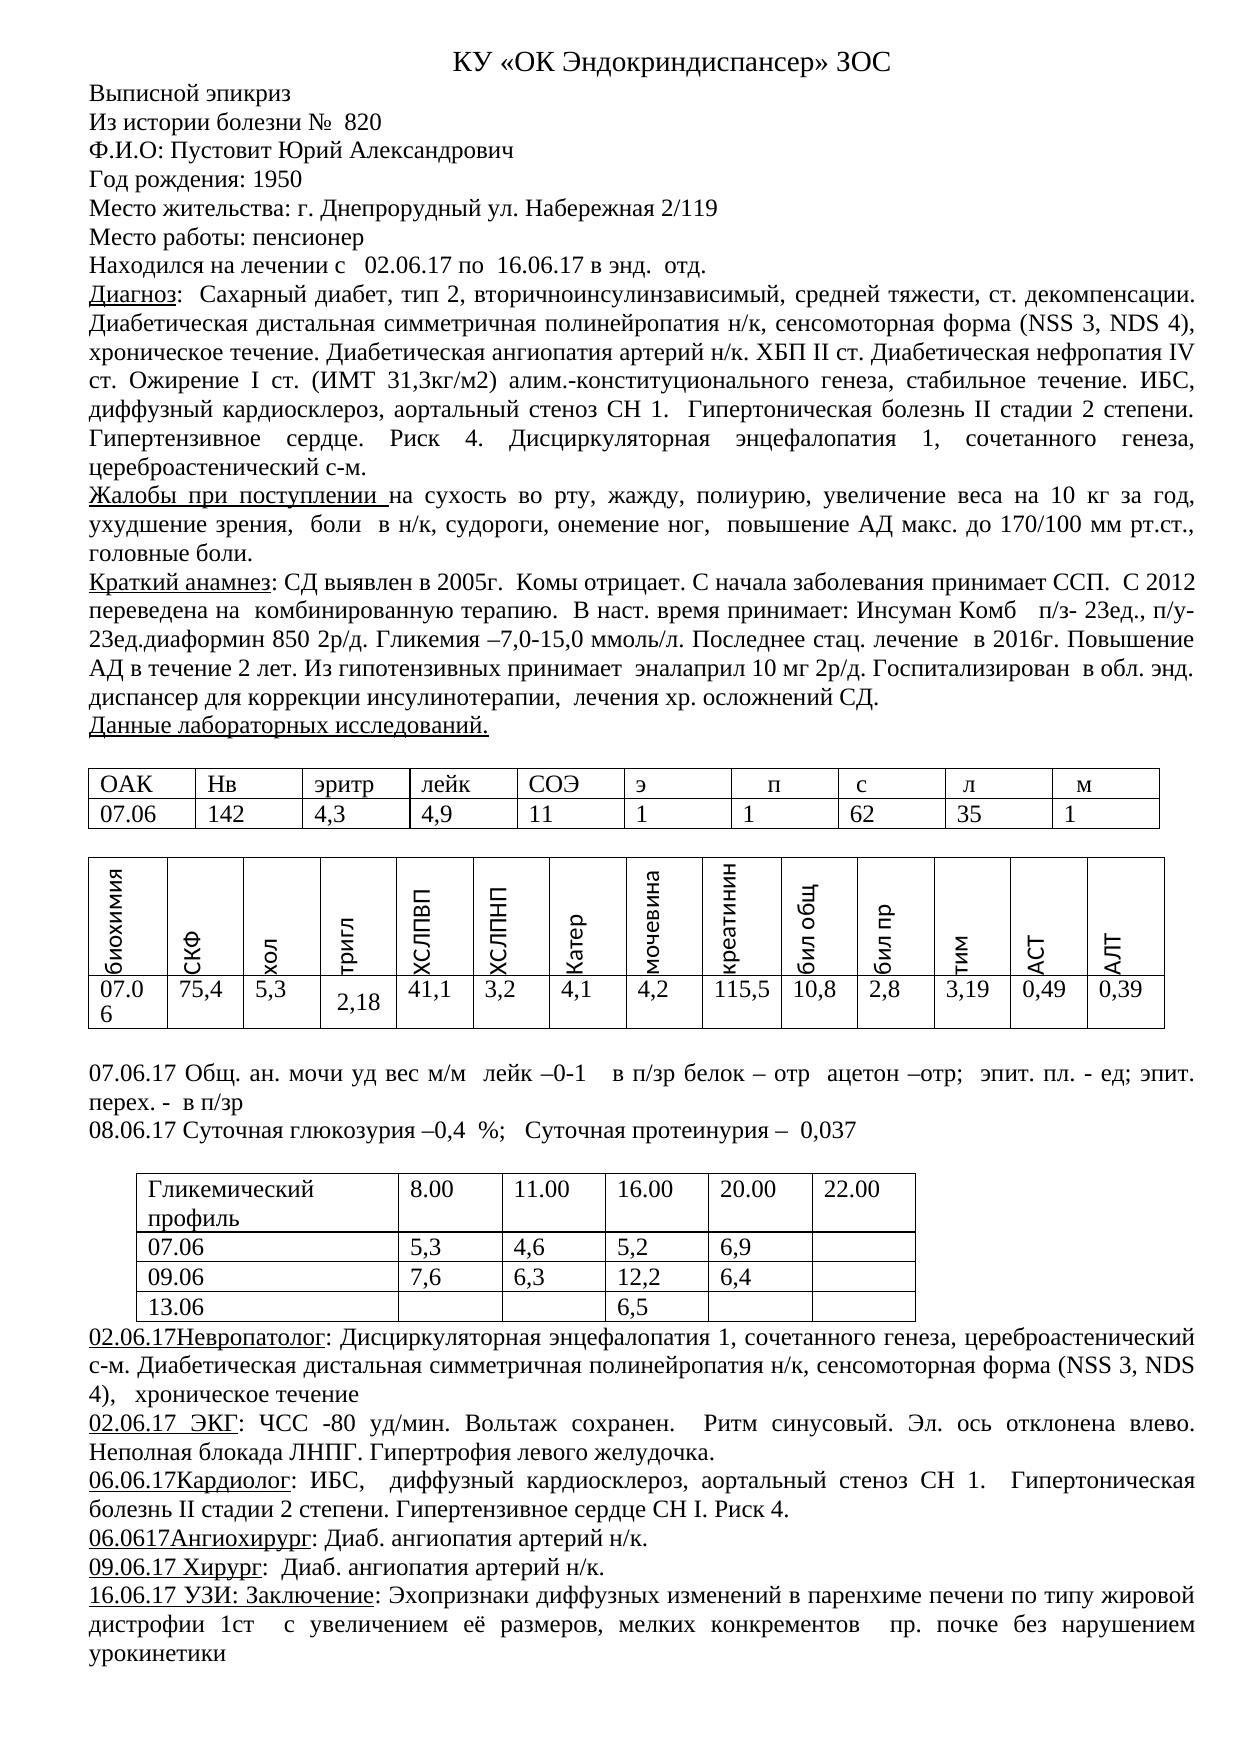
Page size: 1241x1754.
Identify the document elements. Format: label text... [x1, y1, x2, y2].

table_cell [709, 1292, 812, 1321]
table_header лейк [411, 769, 517, 798]
table_cell 07.06 [137, 1233, 398, 1261]
table_cell 4,2 [627, 976, 702, 1028]
table_cell 2,18 [321, 976, 396, 1028]
table_cell 7,6 [399, 1262, 502, 1291]
table_cell [813, 1292, 915, 1321]
table_cell 07.06 [89, 976, 167, 1028]
table_cell 10,8 [782, 976, 857, 1028]
table_cell 6,3 [503, 1262, 605, 1291]
table_cell 41,1 [397, 976, 473, 1028]
table_cell 1 [1053, 799, 1159, 827]
table_cell 75,4 [168, 976, 243, 1028]
text Место жительства: г. Днепрорудный ул. Набережная 2/119 [89, 193, 1196, 222]
table_cell 07.06 [89, 799, 195, 827]
table_cell 4,3 [303, 799, 409, 827]
table_header л [946, 769, 1052, 798]
table_header мочевина [627, 858, 702, 975]
text 06.0617Ангиохирург: Диаб. ангиопатия артерий н/к. [89, 1523, 1196, 1552]
table_header ХСЛПНП [474, 858, 549, 975]
table_header 20.00 [709, 1174, 812, 1231]
table_header СОЭ [518, 769, 624, 798]
text 09.06.17 Хирург: Диаб. ангиопатия артерий н/к. [89, 1552, 1196, 1581]
text Находился на лечении с 02.06.17 по 16.06.17 в отд. [89, 250, 1196, 279]
table_header бил пр [858, 858, 934, 975]
table_header ОАК [89, 769, 195, 798]
table_cell 4,6 [503, 1233, 605, 1261]
table_cell 5,2 [606, 1233, 708, 1261]
table_cell [813, 1262, 915, 1291]
text 06.06.17Кардиолог: ИБС, диффузный кардиосклероз, аортальный стеноз СН 1. Гипертоническая болезнь II стадии 2 степени. Гипертензивное сердце СН I. Риск 4. [89, 1466, 1196, 1523]
table_header АЛТ [1088, 858, 1164, 975]
table_header Нв [196, 769, 302, 798]
table_header м [1053, 769, 1159, 798]
subtitle 07.06.17 Общ. ан. мочи уд вес м/м лейк –0-1 в п/зр белок – отр ацетон –отр; эпит. пл. - ед; эпит. перех. - в п/зр [89, 1058, 1196, 1115]
table_cell 0,49 [1011, 976, 1087, 1028]
table_header креатинин [703, 858, 781, 975]
table_header хол [244, 858, 320, 975]
table_header ХСЛПВП [397, 858, 473, 975]
table_header с [839, 769, 945, 798]
table_header п [732, 769, 838, 798]
table_cell 115,5 [703, 976, 781, 1028]
text Диагноз: Сахарный диабет, тип 2, вторичноинсулинзависимый, ст. Диабетическая дистальная симметричная полинейропатия н/к, сенсомоторная форма (NSS 3, NDS 4), хроническое течение. Диабетическая ангиопатия артерий н/к. ХБП II ст. Диабетическая нефропатия IV ст. Ожирение I ст. (ИМТ 31,3кг/м2) алим.-конституционального генеза, стабильное течение. ИБС, диффузный кардиосклероз, аортальный стеноз СН 1. Гипертоническая болезнь II стадии 2 степени. Гипертензивное сердце. Риск 4. Дисциркуляторная энцефалопатия 1, сочетанного генеза, цереброастенический с-м. [89, 279, 1196, 480]
table_cell 2,8 [858, 976, 934, 1028]
table_cell 1 [625, 799, 731, 827]
table_header СКФ [168, 858, 243, 975]
table_header Гликемический профиль [137, 1174, 398, 1231]
table_cell 5,3 [244, 976, 320, 1028]
table_cell 62 [839, 799, 945, 827]
table_cell 12,2 [606, 1262, 708, 1291]
table_cell 09.06 [137, 1262, 398, 1291]
table_header 16.00 [606, 1174, 708, 1231]
table_cell 6,4 [709, 1262, 812, 1291]
table_header бил общ [782, 858, 857, 975]
text Год рождения: 1950 [89, 164, 1196, 193]
table_cell [813, 1233, 915, 1261]
text Краткий анамнез: СД выявлен в 2005г. Комы отрицает. С начала заболевания С 2012 переведена на комбинированную терапию. В наст. время принимает: Инсуман Комб п/з- 23ед., п/у- 23ед.диаформин 850 2р/д. Гликемия –7,0-15,0 ммоль/л. Последнее стац. лечение в 2016г. Повышение АД в течение 2 лет. Из гипотензивных принимает эналаприл 10 мг 2р/д. Госпитализирован в обл. энд. диспансер для коррекции инсулинотерапии, лечения хр. осложнений СД. [89, 567, 1196, 710]
table_cell 1 [732, 799, 838, 827]
text 08.06.17 Суточная глюкозурия –0,4 %; Суточная протеинурия – 0,037 [89, 1115, 1196, 1144]
table_cell 3,2 [474, 976, 549, 1028]
table_cell 4,1 [550, 976, 626, 1028]
table_header э [625, 769, 731, 798]
text Жалобы при поступлении на сухость во рту, жажду, полиурию, увеличение веса на 10 кг за год, ухудшение зрения, боли в н/к, судороги, онемение ног, повышение АД макс. до 170/100 мм рт.ст., головные боли. [89, 480, 1196, 567]
table_header 8.00 [399, 1174, 502, 1231]
table_cell 0,39 [1088, 976, 1164, 1028]
table_cell 35 [946, 799, 1052, 827]
table_cell 6,5 [606, 1292, 708, 1321]
table_header тим [935, 858, 1010, 975]
table_cell 11 [518, 799, 624, 827]
table_cell 6,9 [709, 1233, 812, 1261]
table_cell 3,19 [935, 976, 1010, 1028]
subtitle Ф.И.О: Пустовит Юрий Александрович [89, 135, 1196, 164]
table_header эритр [303, 769, 409, 798]
table_cell [503, 1292, 605, 1321]
subtitle Выписной эпикриз [89, 78, 1202, 107]
text Место работы: пенсионер [89, 222, 1196, 250]
text Данные лабораторных исследований. [89, 710, 1196, 739]
table_header тригл [321, 858, 396, 975]
text 16.06.17 УЗИ: Заключение: Эхопризнаки диффузных изменений в паренхиме печени по типу жировой дистрофии 1ст с увеличением её размеров, мелких конкрементов пр. почке без нарушением урокинетики [89, 1581, 1196, 1667]
table_header 11.00 [503, 1174, 605, 1231]
table_cell 142 [196, 799, 302, 827]
table_cell 13.06 [137, 1292, 398, 1321]
table_header Катер [550, 858, 626, 975]
table_header 22.00 [813, 1174, 915, 1231]
text 02.06.17Невропатолог: Дисциркуляторная энцефалопатия 1, сочетанного генеза, цереброастенический с-м. Диабетическая дистальная симметричная полинейропатия н/к, сенсомоторная форма (NSS 3, NDS 4), хроническое течение [89, 1322, 1196, 1408]
table_cell 5,3 [399, 1233, 502, 1261]
table_header АСТ [1011, 858, 1087, 975]
subtitle Из истории болезни № 820 [89, 107, 1196, 135]
table_header биохимия [89, 858, 167, 975]
table_cell [399, 1292, 502, 1321]
text 02.06.17 ЭКГ: ЧСС -80 уд/мин. Вольтаж Ритм синусовый. Эл. ось отклонена влево. Неполная блокада ЛНПГ. Гипертрофия левого желудочка. [89, 1408, 1196, 1466]
table_cell 4,9 [411, 799, 517, 827]
